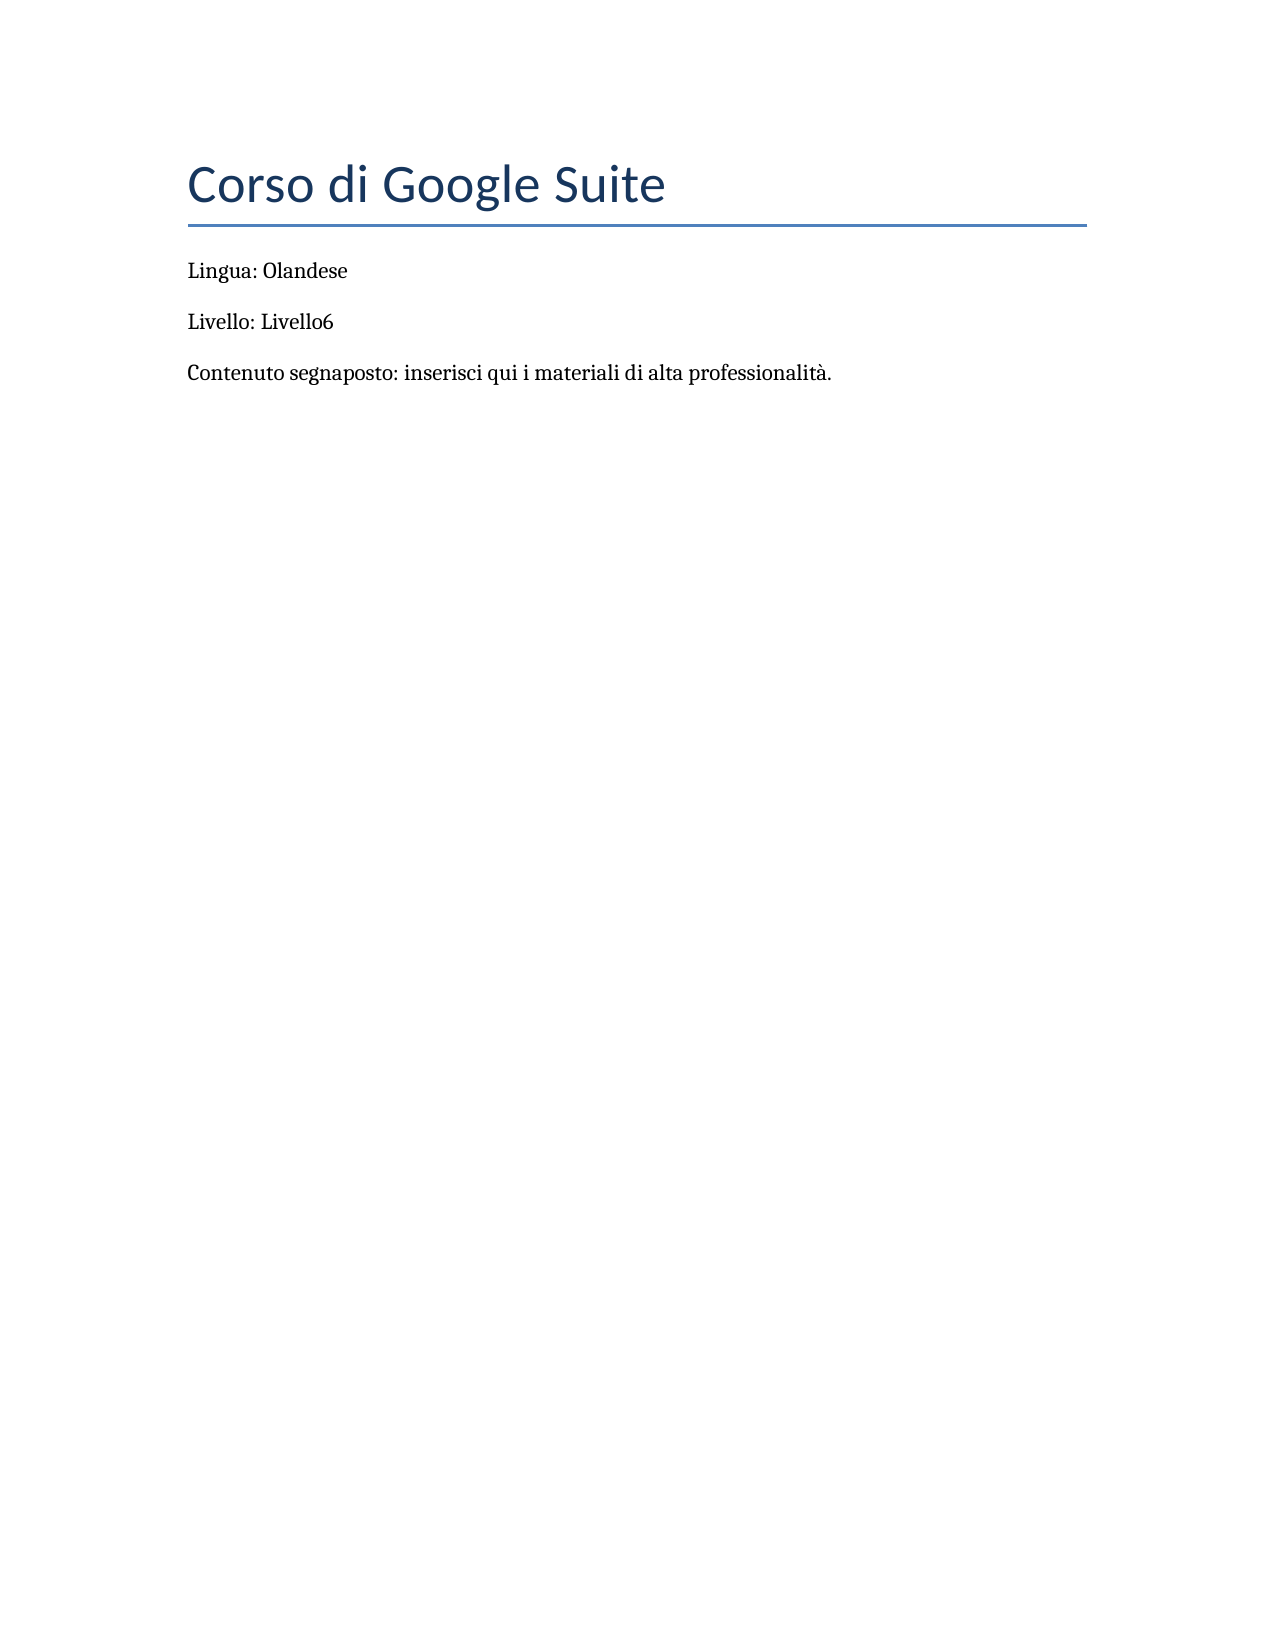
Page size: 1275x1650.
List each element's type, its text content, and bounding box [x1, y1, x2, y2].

title Corso di Google Suite [187, 150, 1087, 227]
text Contenuto segnaposto: inserisci qui i materiali di alta professionalità. [187, 360, 1087, 386]
text Livello: Livello6 [187, 309, 1087, 335]
text Lingua: Olandese [187, 258, 1087, 284]
